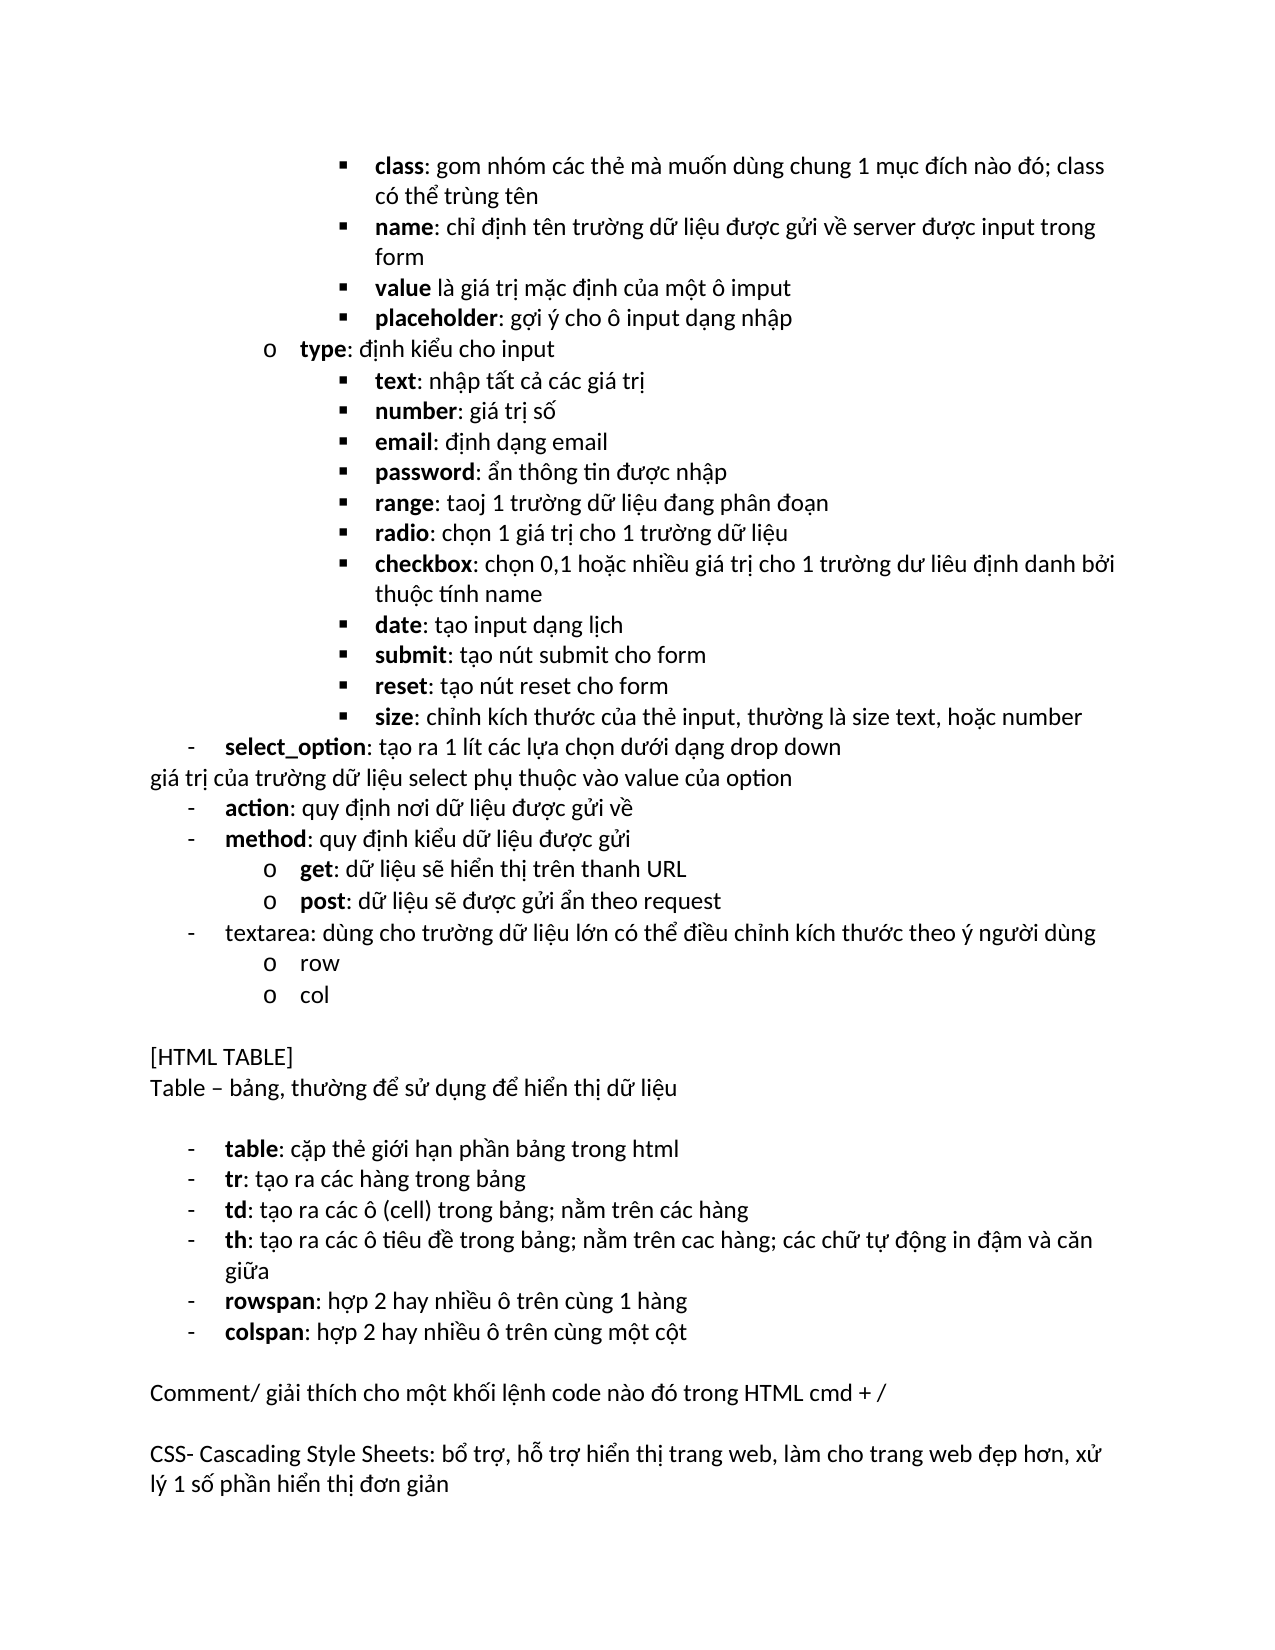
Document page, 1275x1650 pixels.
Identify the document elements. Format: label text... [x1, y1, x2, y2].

list table: cặp thẻ giới hạn phần bảng trong html [187, 1133, 1125, 1163]
list rowspan: hợp 2 hay nhiều ô trên cùng 1 hàng [187, 1286, 1125, 1316]
list th: tạo ra các ô tiêu đề trong bảng; nằm trên cac hàng; các chữ tự động in đậm và căn giữa [187, 1224, 1125, 1286]
list method: quy định kiểu dữ liệu được gửi [187, 823, 1125, 853]
text Table – bảng, thường để sử dụng để hiển thị dữ liệu [150, 1072, 1125, 1102]
list range: taoj 1 trường dữ liệu đang phân đoạn [337, 487, 1125, 517]
list tr: tạo ra các hàng trong bảng [187, 1163, 1125, 1194]
list number: giá trị số [337, 395, 1125, 426]
text CSS- Cascading Style Sheets: bổ trợ, hỗ trợ hiển thị trang web, làm cho trang web đẹp hơn, xử lý 1 số phần hiển thị đơn giản [150, 1438, 1125, 1499]
list col [262, 979, 1125, 1011]
list reset: tạo nút reset cho form [337, 670, 1125, 701]
list text: nhập tất cả các giá trị [337, 365, 1125, 395]
list post: dữ liệu sẽ được gửi ẩn theo request [262, 885, 1125, 917]
list select_option: tạo ra 1 lít các lựa chọn dưới dạng drop down [187, 731, 1125, 762]
list row [262, 947, 1125, 979]
list placeholder: gợi ý cho ô input dạng nhập [337, 303, 1125, 333]
list checkbox: chọn 0,1 hoặc nhiều giá trị cho 1 trường dư liêu định danh bởi thuộc tính name [337, 548, 1125, 609]
text giá trị của trường dữ liệu select phụ thuộc vào value của option [150, 762, 1125, 792]
list textarea: dùng cho trường dữ liệu lớn có thể điều chỉnh kích thước theo ý người dùng [187, 917, 1125, 947]
list email: định dạng email [337, 426, 1125, 456]
list class: gom nhóm các thẻ mà muốn dùng chung 1 mục đích nào đó; class có thể trùng tên [337, 150, 1125, 211]
list value là giá trị mặc định của một ô imput [337, 272, 1125, 303]
list action: quy định nơi dữ liệu được gửi về [187, 792, 1125, 823]
list name: chỉ định tên trường dữ liệu được gửi về server được input trong form [337, 211, 1125, 272]
list get: dữ liệu sẽ hiển thị trên thanh URL [262, 853, 1125, 885]
list type: định kiểu cho input [262, 333, 1125, 365]
list submit: tạo nút submit cho form [337, 639, 1125, 670]
text Comment/ giải thích cho một khối lệnh code nào đó trong HTML cmd + / [150, 1377, 1125, 1408]
list colspan: hợp 2 hay nhiều ô trên cùng một cột [187, 1316, 1125, 1347]
list size: chỉnh kích thước của thẻ input, thường là size text, hoặc number [337, 701, 1125, 731]
list td: tạo ra các ô (cell) trong bảng; nằm trên các hàng [187, 1194, 1125, 1224]
list date: tạo input dạng lịch [337, 609, 1125, 639]
list radio: chọn 1 giá trị cho 1 trường dữ liệu [337, 517, 1125, 548]
text [HTML TABLE] [150, 1041, 1125, 1072]
list password: ẩn thông tin được nhập [337, 456, 1125, 487]
